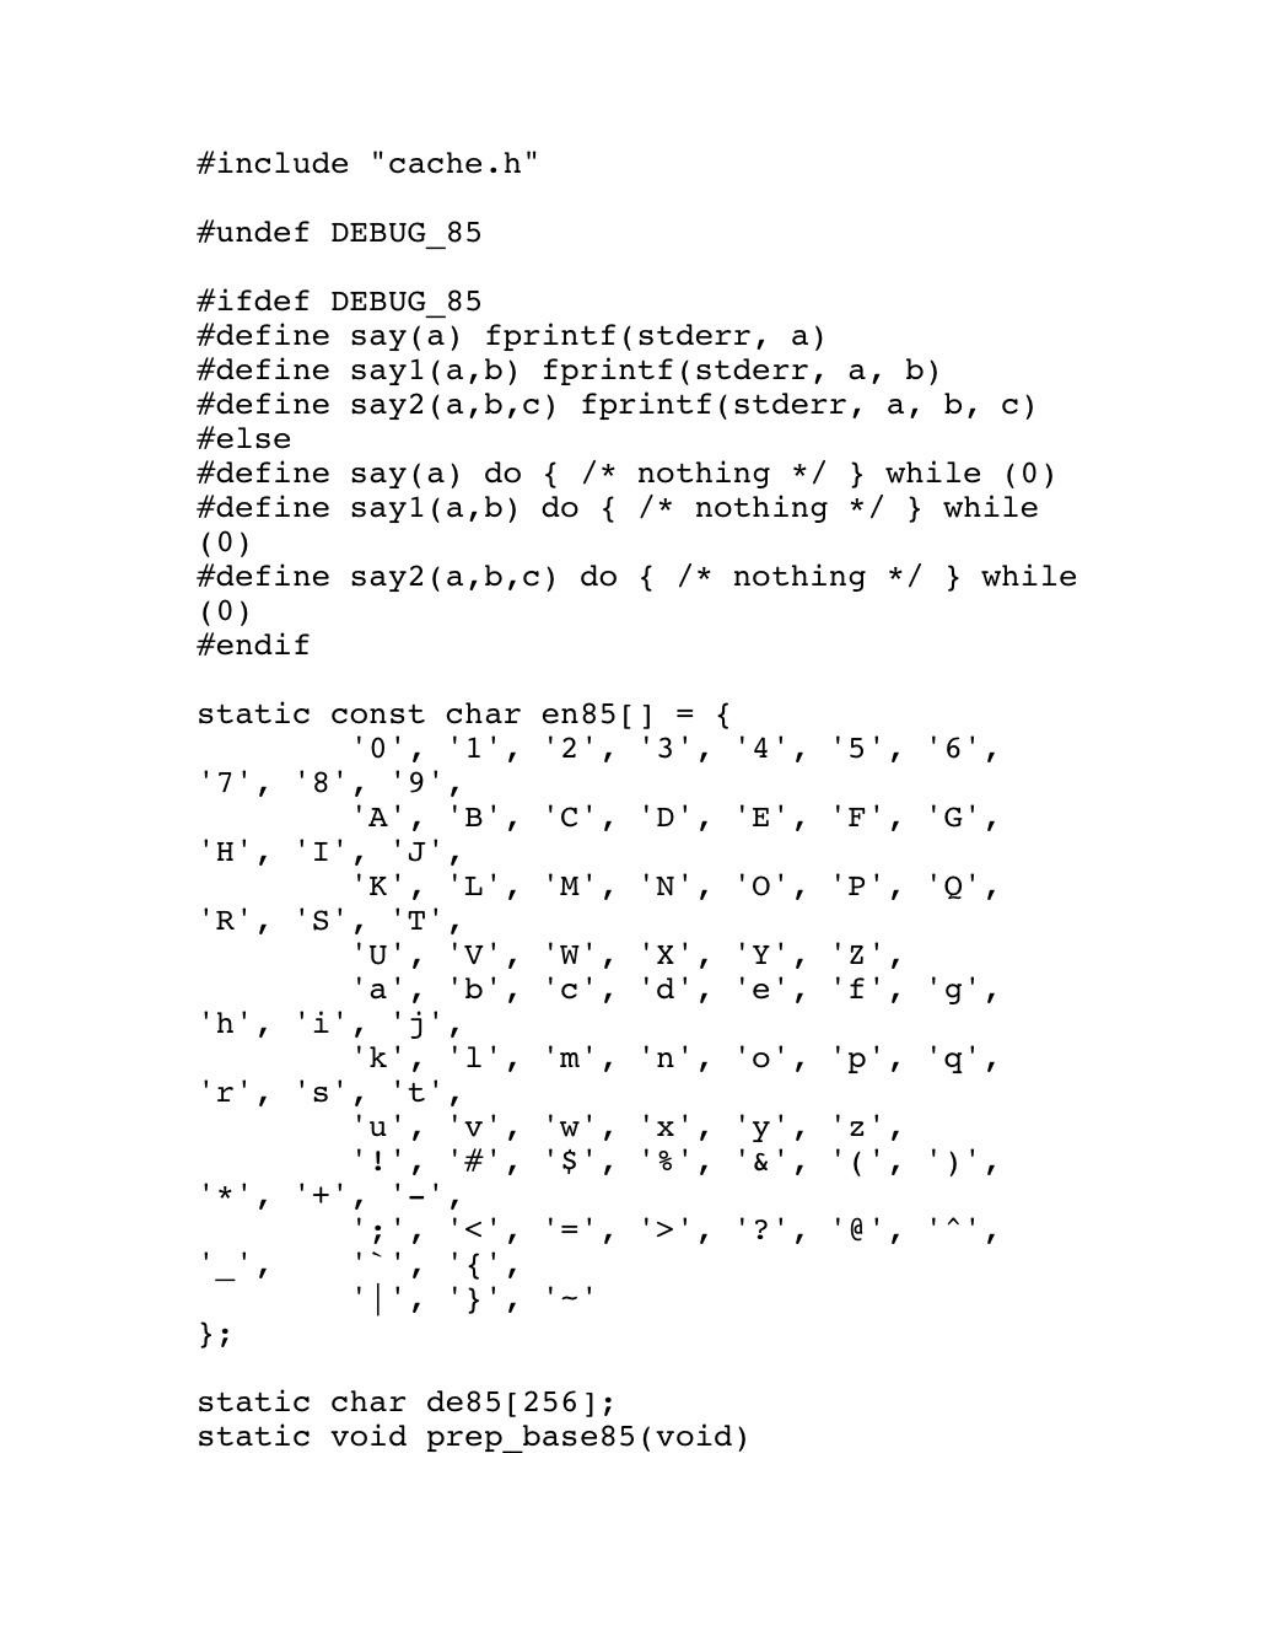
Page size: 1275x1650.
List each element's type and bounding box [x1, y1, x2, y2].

picture [177, 147, 1098, 1453]
